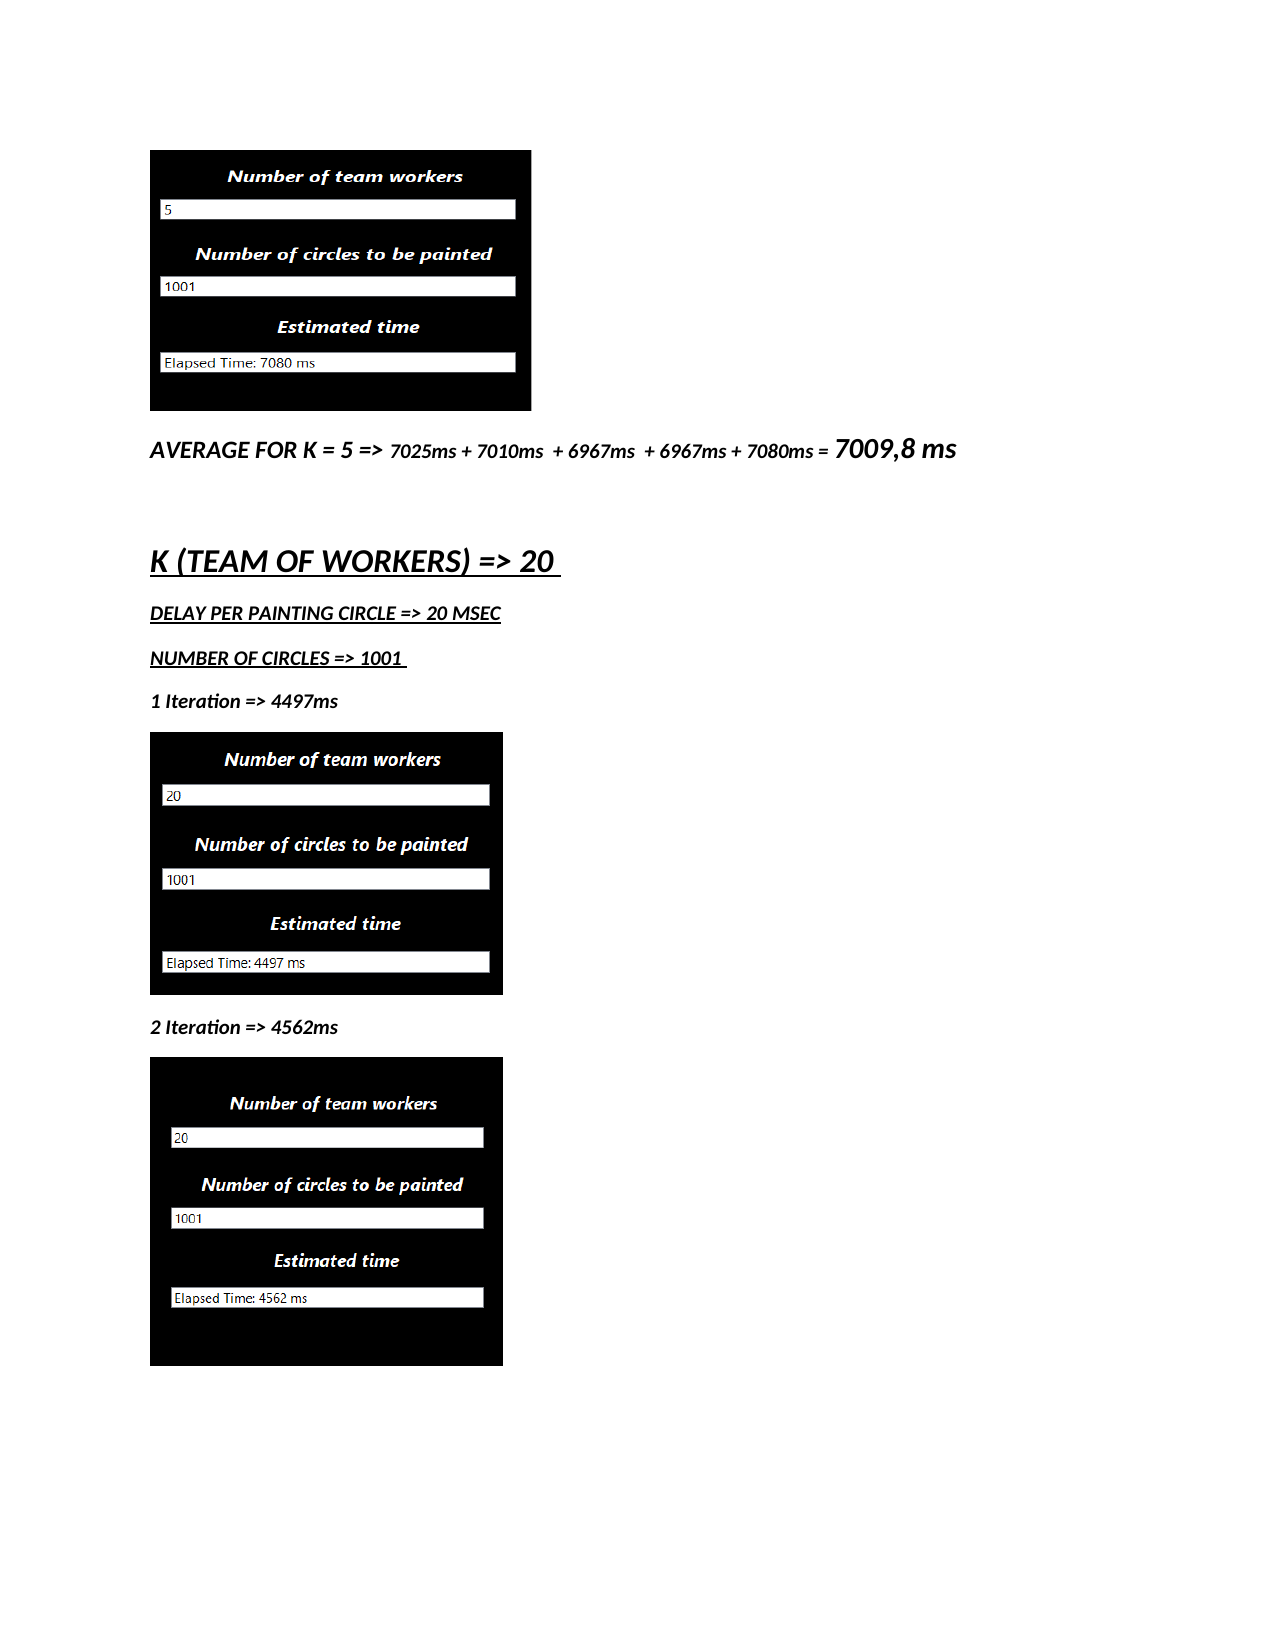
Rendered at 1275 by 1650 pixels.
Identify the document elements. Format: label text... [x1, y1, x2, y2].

picture [150, 1057, 503, 1366]
text AVERAGE FOR K = 5 => 7025ms + 7010ms + 6967ms + 6967ms + 7080ms = 7009,8 ms [150, 430, 1125, 465]
text NUMBER OF CIRCLES => 1001 [150, 645, 1125, 670]
text 2 Iteration => 4562ms [150, 1014, 1125, 1039]
text DELAY PER PAINTING CIRCLE => 20 MSEC [150, 601, 1125, 626]
picture [150, 732, 503, 995]
picture [150, 150, 532, 411]
text K (TEAM OF WORKERS) => 20 [150, 540, 1125, 581]
text 1 Iteration => 4497ms [150, 689, 1125, 714]
